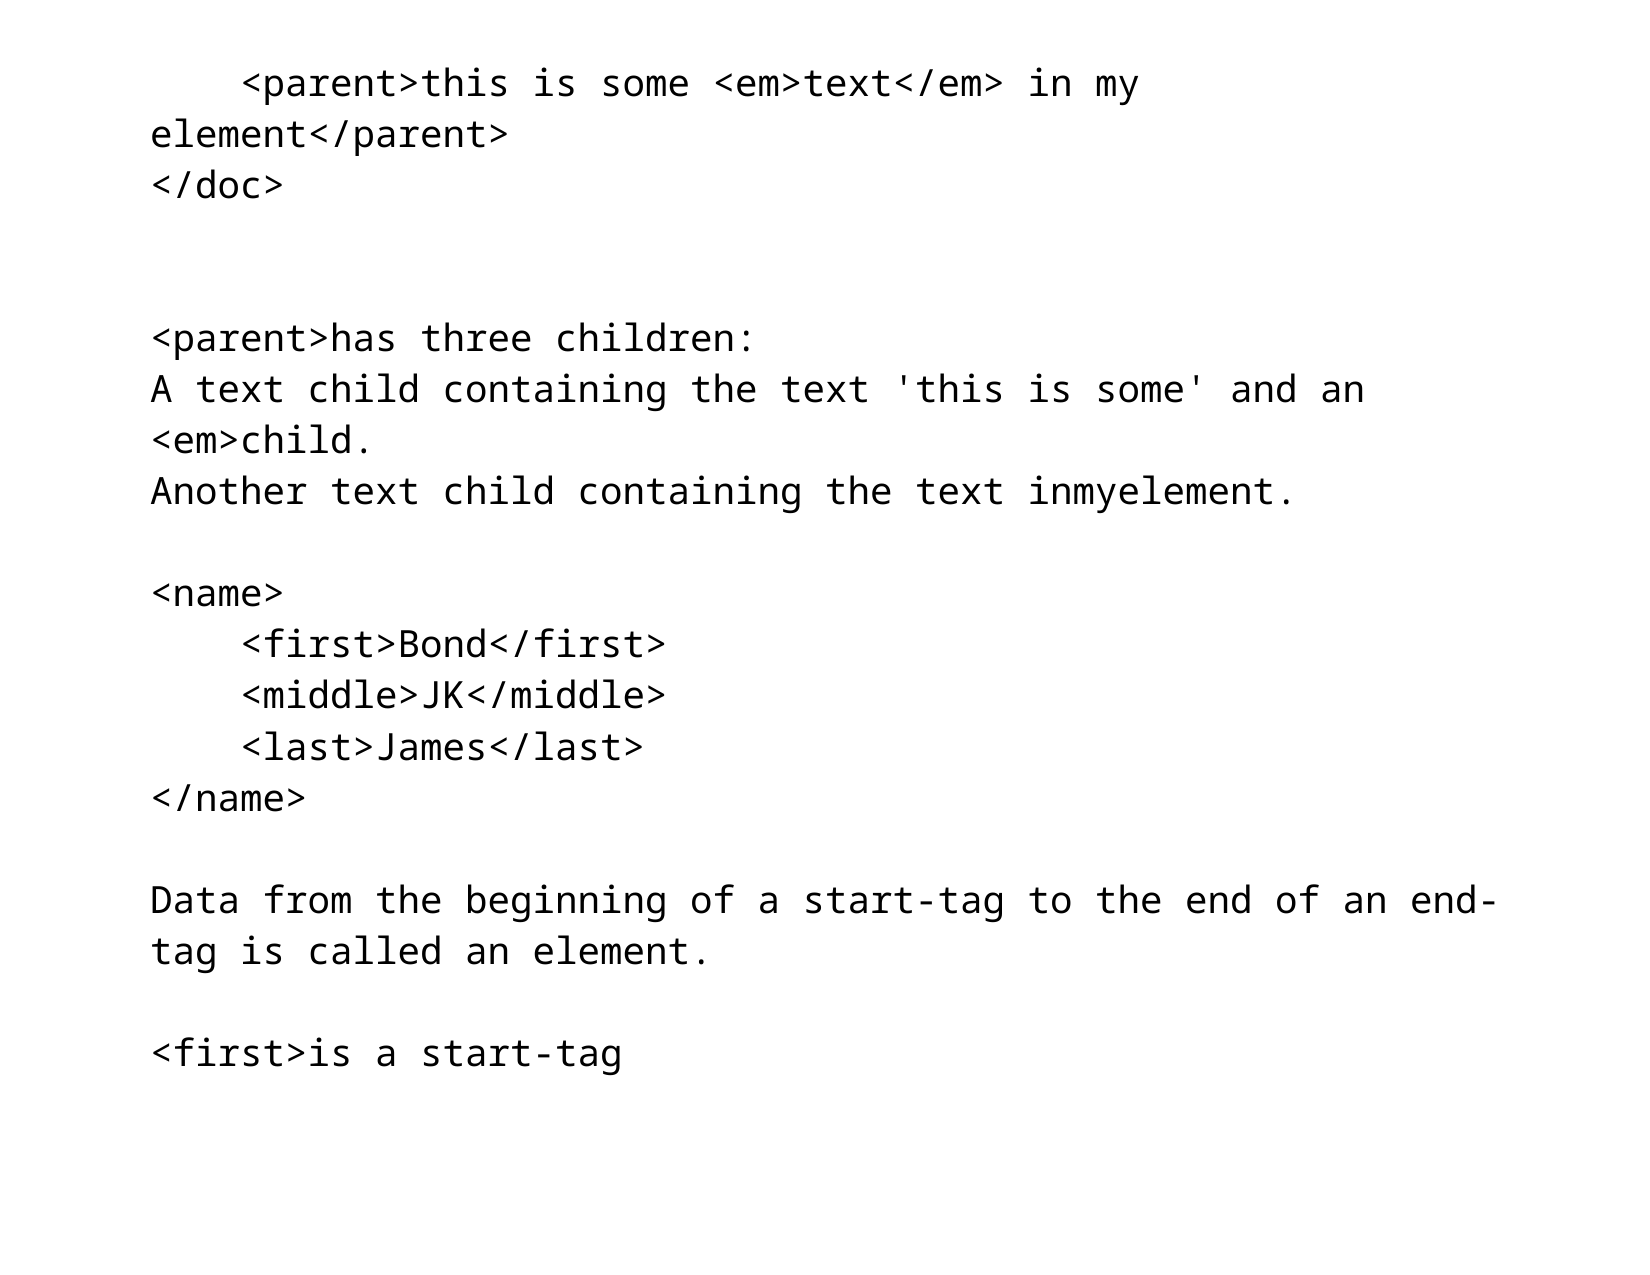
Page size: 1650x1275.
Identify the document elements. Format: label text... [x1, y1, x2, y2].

text <name> [150, 567, 1500, 618]
text <parent>has three children: [150, 311, 1500, 362]
text A text child containing the text 'this is some' and an <em>child. [150, 362, 1500, 464]
text <first>is a start-tag [150, 1026, 1500, 1077]
text </doc> [150, 158, 1500, 209]
text <middle>JK</middle> [150, 669, 1500, 720]
text <parent>this is some <em>text</em> in my element</parent> [150, 56, 1500, 158]
text <first>Bond</first> [150, 618, 1500, 669]
text Another text child containing the text inmyelement. [150, 464, 1500, 516]
text Data from the beginning of a start-tag to the end of an end-tag is called an element. [150, 873, 1500, 975]
text <last>James</last> [150, 720, 1500, 771]
text </name> [150, 771, 1500, 822]
